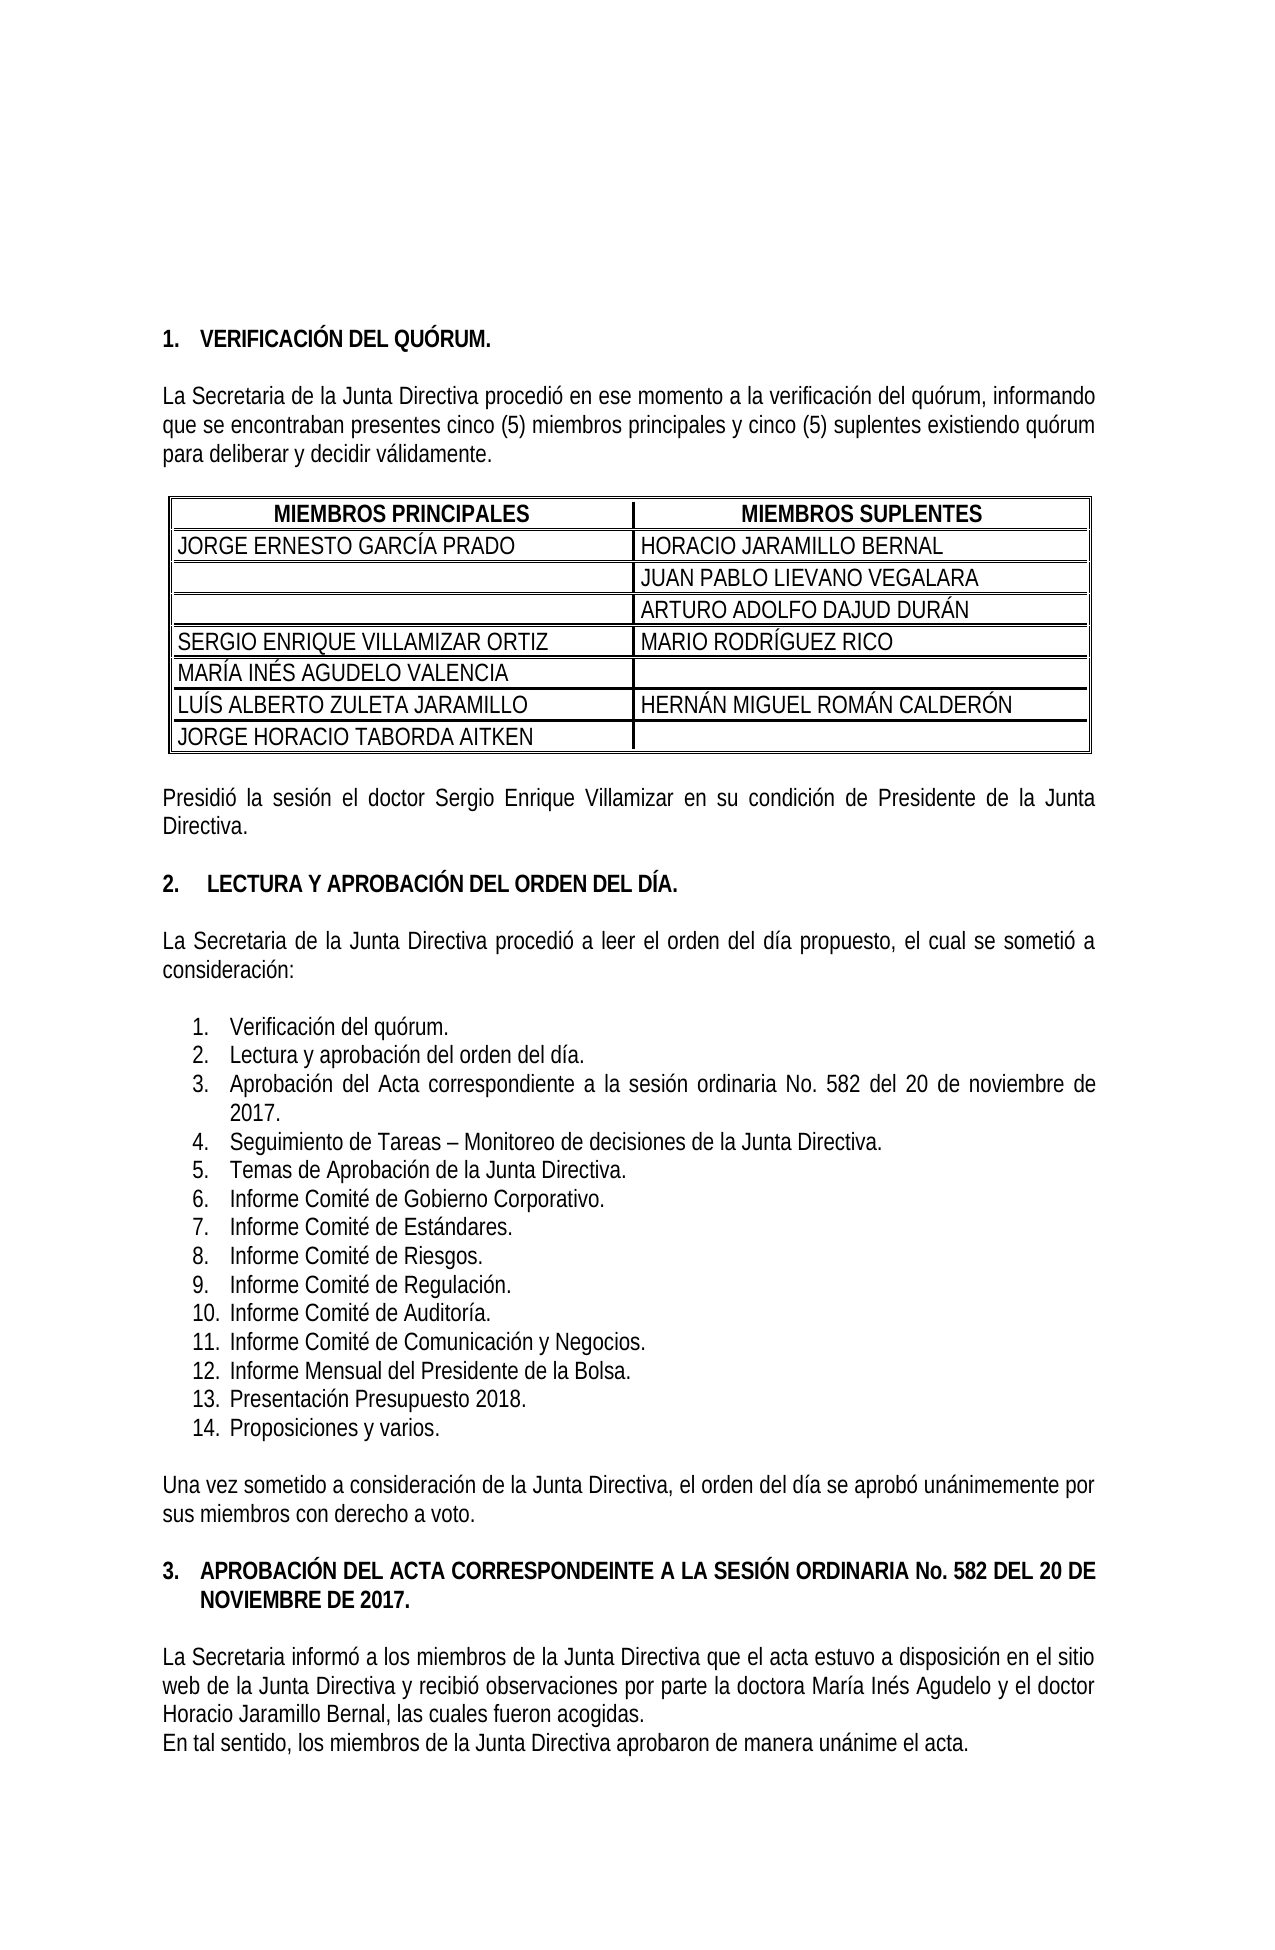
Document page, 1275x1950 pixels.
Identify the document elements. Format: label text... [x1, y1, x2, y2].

list Informe Comité de Riesgos. [192, 1241, 1098, 1270]
list Aprobación del Acta correspondiente a la sesión ordinaria No. 582 del 20 de noviembre de 2017. [192, 1069, 1098, 1126]
table_cell SERGIO ENRIQUE VILLAMIZAR ORTIZ [172, 623, 632, 655]
list VERIFICACIÓN DEL QUÓRUM. [162, 324, 1098, 353]
list Informe Comité de Estándares. [192, 1212, 1098, 1241]
table_cell HERNÁN MIGUEL ROMÁN CALDERÓN [635, 687, 1089, 719]
text La Secretaria informó a los miembros de la Junta Directiva que el acta estuvo a disposición en el sitio web de la Junta Directiva y recibió observaciones por parte la doctora María Inés Agudelo y el doctor Horacio Jaramillo Bernal, las cuales fueron acogidas. [162, 1642, 1098, 1728]
table_header MIEMBROS PRINCIPALES [172, 499, 633, 528]
table_cell JORGE HORACIO TABORDA AITKEN [172, 719, 633, 751]
table_cell [172, 591, 632, 623]
list Lectura y aprobación del orden del día. [192, 1041, 1098, 1069]
table_cell MARIO RODRÍGUEZ RICO [635, 623, 1089, 655]
text La Secretaria de la Junta Directiva procedió a leer el orden del día propuesto, el cual se sometió a consideración: [162, 926, 1098, 983]
table_cell JUAN PABLO LIEVANO VEGALARA [635, 560, 1089, 591]
list Proposiciones y varios. [192, 1413, 1098, 1442]
table_cell LUÍS ALBERTO ZULETA JARAMILLO [172, 687, 632, 719]
list LECTURA Y APROBACIÓN DEL ORDEN DEL DÍA. [162, 869, 1098, 897]
table_cell JORGE ERNESTO GARCÍA PRADO [170, 528, 633, 559]
list APROBACIÓN DEL ACTA CORRESPONDEINTE A LA SESIÓN ORDINARIA No. 582 DEL 20 DE NOVIEMBRE DE 2017. [162, 1556, 1098, 1613]
text Presidió la sesión el doctor Sergio Enrique Villamizar en su condición de Presidente de la Junta Directiva. [162, 783, 1098, 840]
list Presentación Presupuesto 2018. [192, 1384, 1098, 1413]
table_cell [172, 560, 632, 591]
list Verificación del quórum. [192, 1012, 1098, 1041]
list Informe Comité de Gobierno Corporativo. [192, 1184, 1098, 1212]
text En tal sentido, los miembros de la Junta Directiva aprobaron de manera unánime el acta. [162, 1728, 1098, 1757]
table_cell HORACIO JARAMILLO BERNAL [633, 528, 1090, 559]
list Informe Comité de Comunicación y Negocios. [192, 1327, 1098, 1356]
list Informe Comité de Auditoría. [192, 1298, 1098, 1327]
list Informe Comité de Regulación. [192, 1270, 1098, 1298]
table_cell MARÍA INÉS AGUDELO VALENCIA [172, 655, 632, 687]
table_header MIEMBROS SUPLENTES [633, 499, 1089, 528]
table_cell [633, 719, 1089, 751]
list Informe Mensual del Presidente de la Bolsa. [192, 1356, 1098, 1384]
list Temas de Aprobación de la Junta Directiva. [192, 1155, 1098, 1184]
text Una vez sometido a consideración de la Junta Directiva, el orden del día se aprobó unánimemente por sus miembros con derecho a voto. [162, 1470, 1098, 1527]
list Seguimiento de Tareas – Monitoreo de decisiones de la Junta Directiva. [192, 1126, 1098, 1155]
text La Secretaria de la Junta Directiva procedió en ese momento a la verificación del quórum, informando que se encontraban presentes cinco (5) miembros principales y cinco (5) suplentes existiendo quórum para deliberar y decidir válidamente. [162, 381, 1098, 467]
table_cell [635, 655, 1089, 687]
table_cell ARTURO ADOLFO DAJUD DURÁN [635, 591, 1089, 623]
